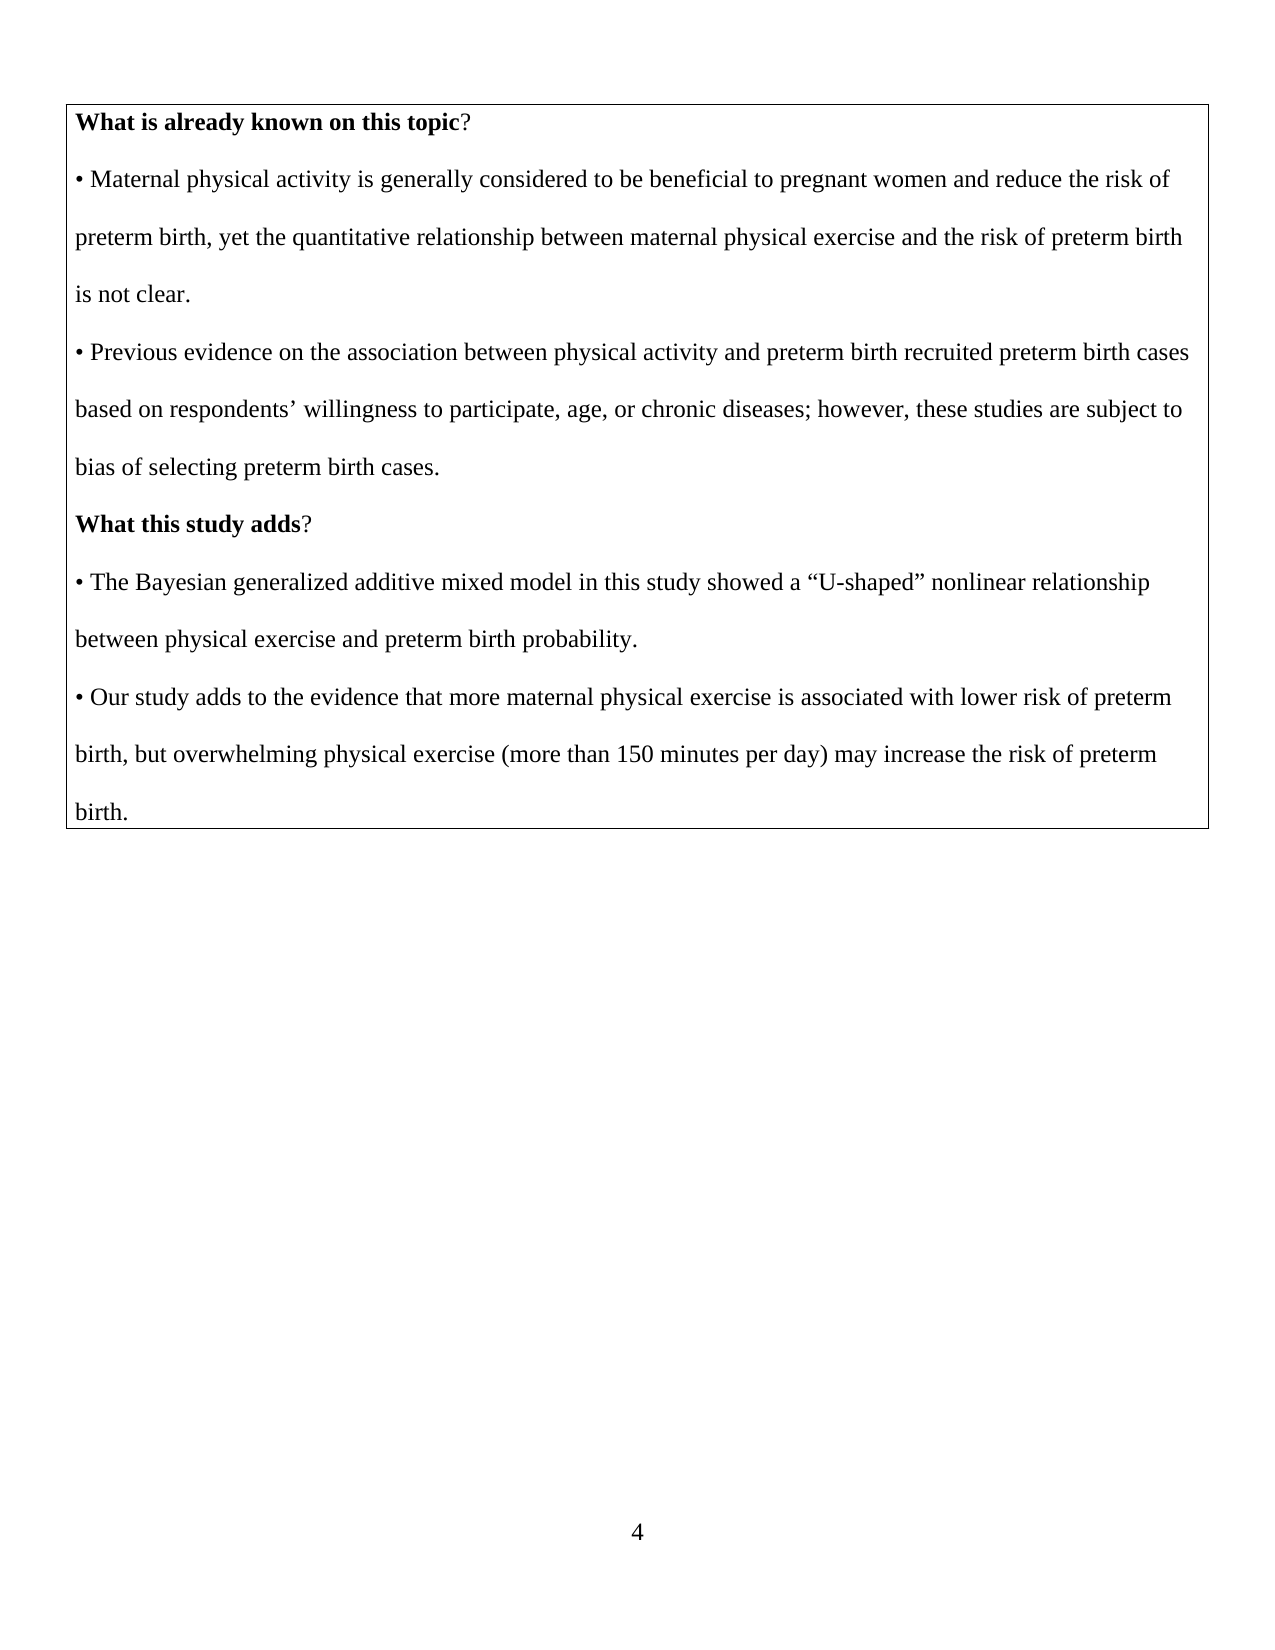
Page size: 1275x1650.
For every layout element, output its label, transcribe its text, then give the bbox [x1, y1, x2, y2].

text What this study adds? [67, 506, 1208, 538]
text • Previous evidence on the association between physical activity and preterm birth recruited preterm birth cases based on respondents’ willingness to participate, age, or chronic diseases; however, these studies are subject to bias of selecting preterm birth cases. [67, 334, 1208, 481]
text • The Bayesian generalized additive mixed model in this study showed a “U-shaped” nonlinear relationship between physical exercise and preterm birth probability. [67, 564, 1208, 653]
text • Our study adds to the evidence that more maternal physical exercise is associated with lower risk of preterm birth, but overwhelming physical exercise (more than 150 minutes per day) may increase the risk of preterm birth. [67, 679, 1208, 828]
text • Maternal physical activity is generally considered to be beneficial to pregnant women and reduce the risk of preterm birth, yet the quantitative relationship between maternal physical exercise and the risk of preterm birth is not clear. [67, 161, 1208, 308]
text What is already known on this topic? [67, 105, 1208, 136]
